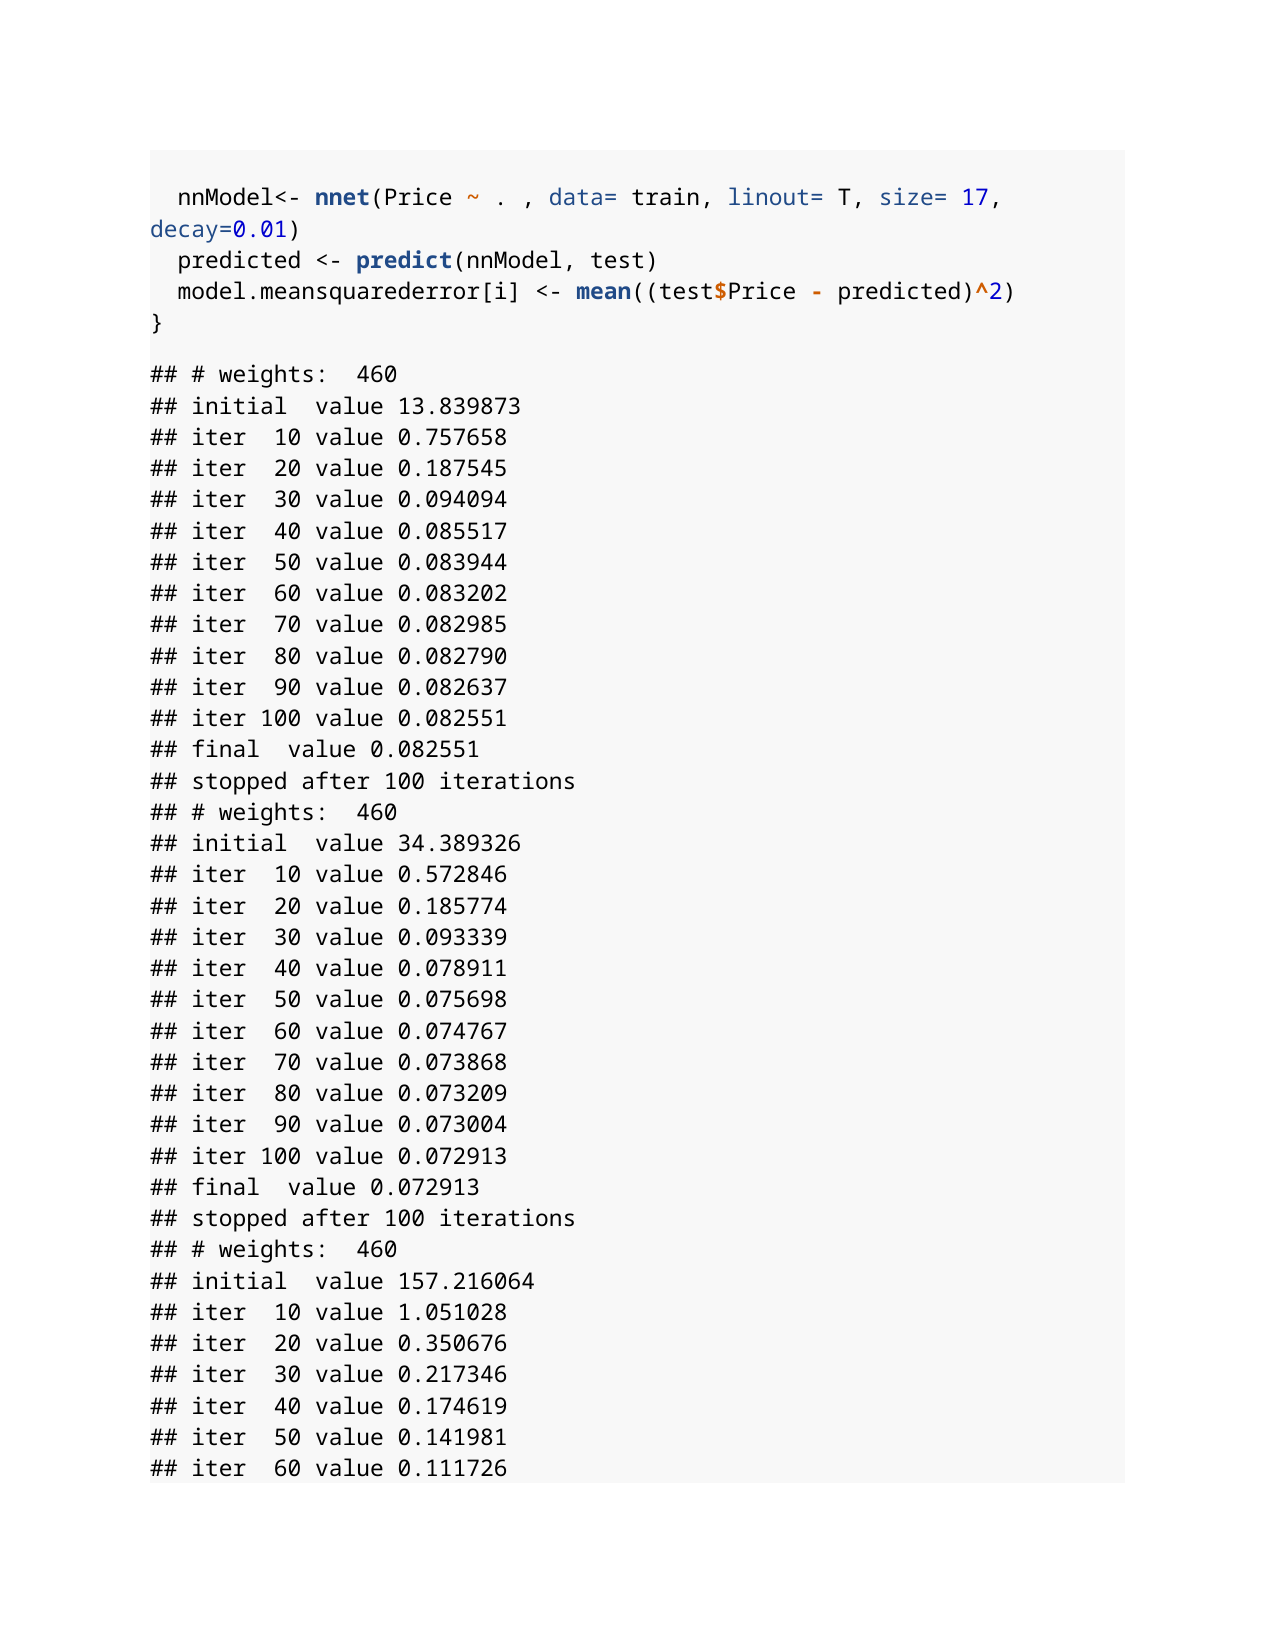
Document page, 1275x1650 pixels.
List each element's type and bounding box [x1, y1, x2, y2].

text [150, 150, 1125, 337]
text [150, 358, 1125, 1483]
